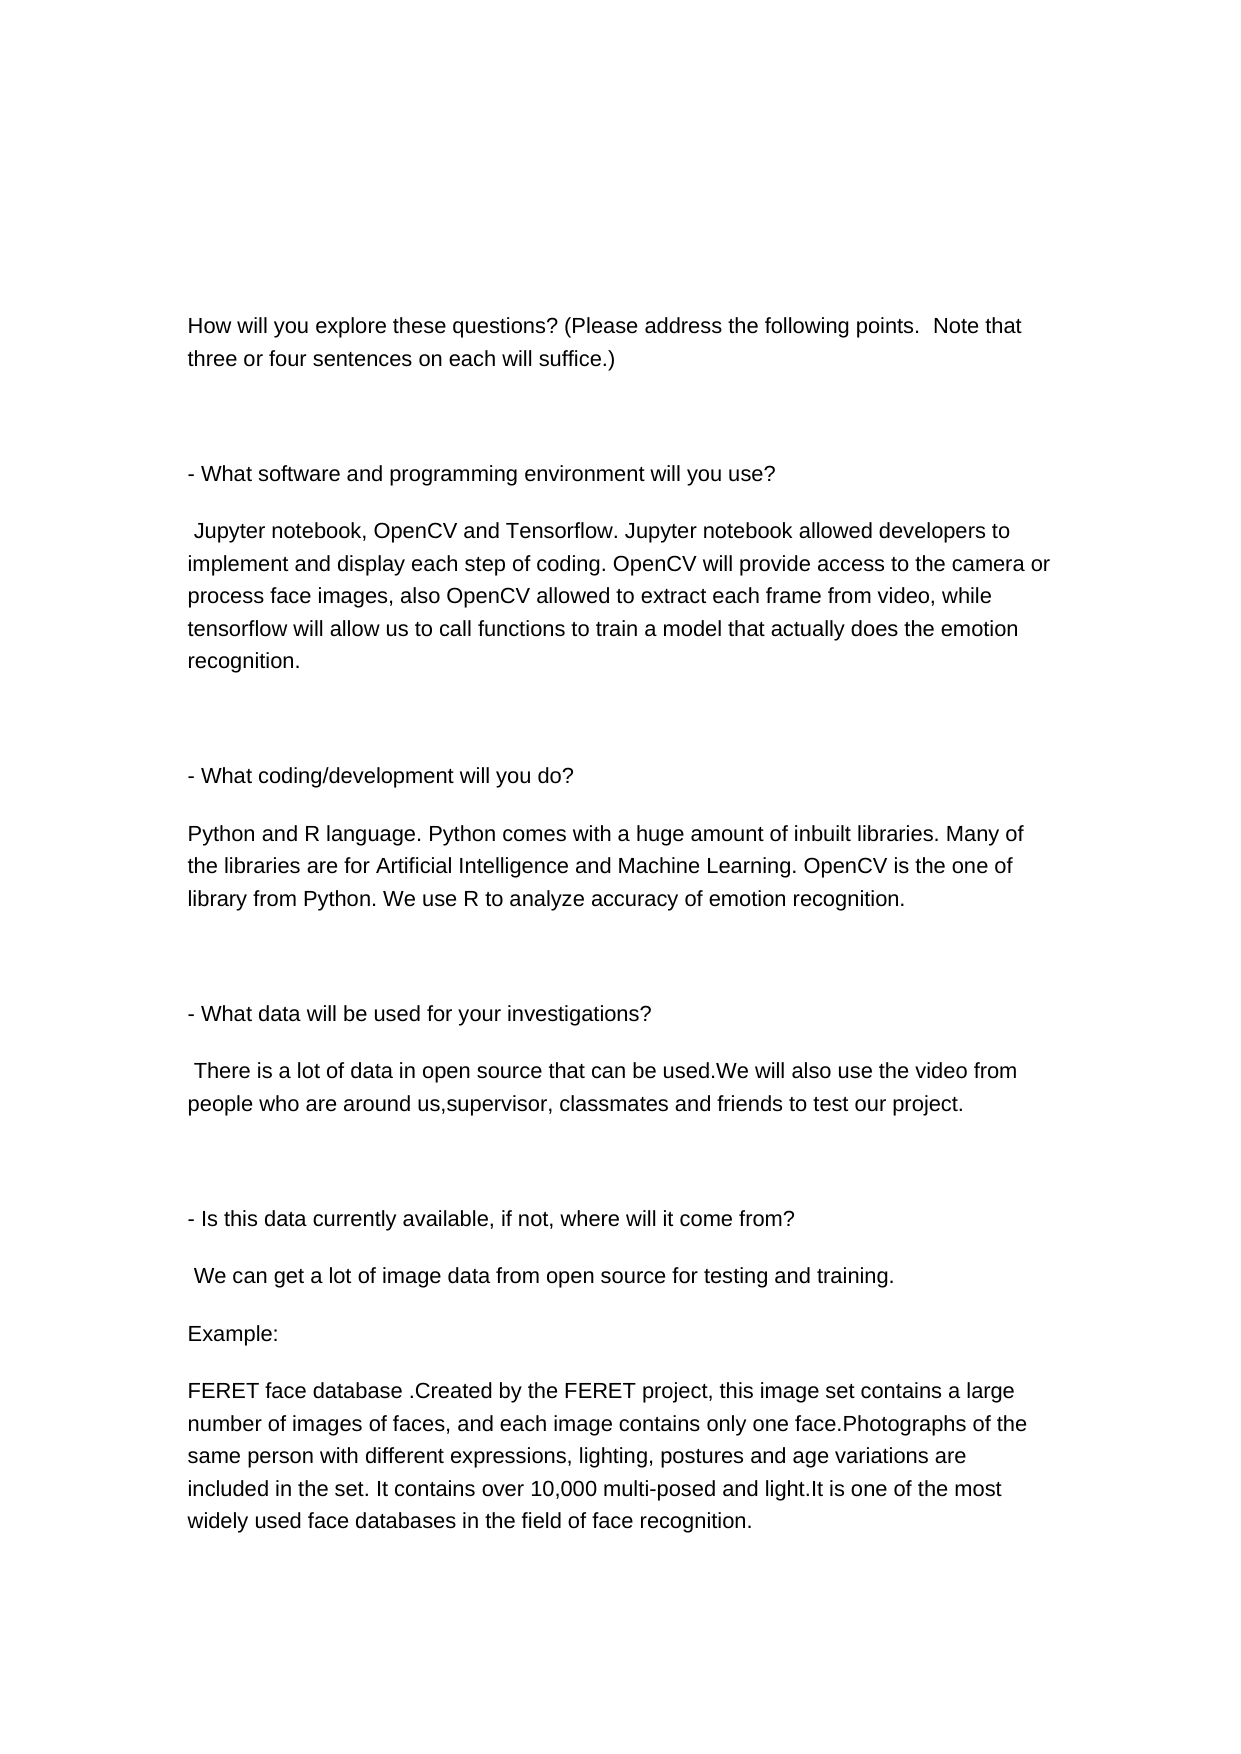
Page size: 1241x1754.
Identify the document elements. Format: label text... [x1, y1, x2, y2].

text - Is this data currently available, if not, where will it come from? [187, 1202, 1053, 1234]
text Example: [187, 1317, 1053, 1349]
text We can get a lot of image data from open source for testing and training. [187, 1259, 1053, 1292]
text - What software and programming environment will you use? [187, 457, 1053, 489]
text Jupyter notebook, OpenCV and Tensorflow. Jupyter notebook allowed developers to implement and display each step of coding. OpenCV will provide access to the camera or process face images, also OpenCV allowed to extract each frame from video, while tensorflow will allow us to call functions to train a model that actually does the emotion recognition. [187, 514, 1053, 677]
text - What coding/development will you do? [187, 759, 1053, 792]
text FERET face database .Created by the FERET project, this image set contains a large number of images of faces, and each image contains only one face.Photographs of the same person with different expressions, lighting, postures and age variations are included in the set. It contains over 10,000 multi-posed and light.It is one of the most widely used face databases in the field of face recognition. [187, 1374, 1053, 1537]
text How will you explore these questions? (Please address the following points. Note that three or four sentences on each will suffice.) [187, 309, 1053, 374]
text Python and R language. Python comes with a huge amount of inbuilt libraries. Many of the libraries are for Artificial Intelligence and Machine Learning. OpenCV is the one of library from Python. We use R to analyze accuracy of emotion recognition. [187, 817, 1053, 914]
text - What data will be used for your investigations? [187, 997, 1053, 1029]
text There is a lot of data in open source that can be used.We will also use the video from people who are around us,supervisor, classmates and friends to test our project. [187, 1054, 1053, 1119]
